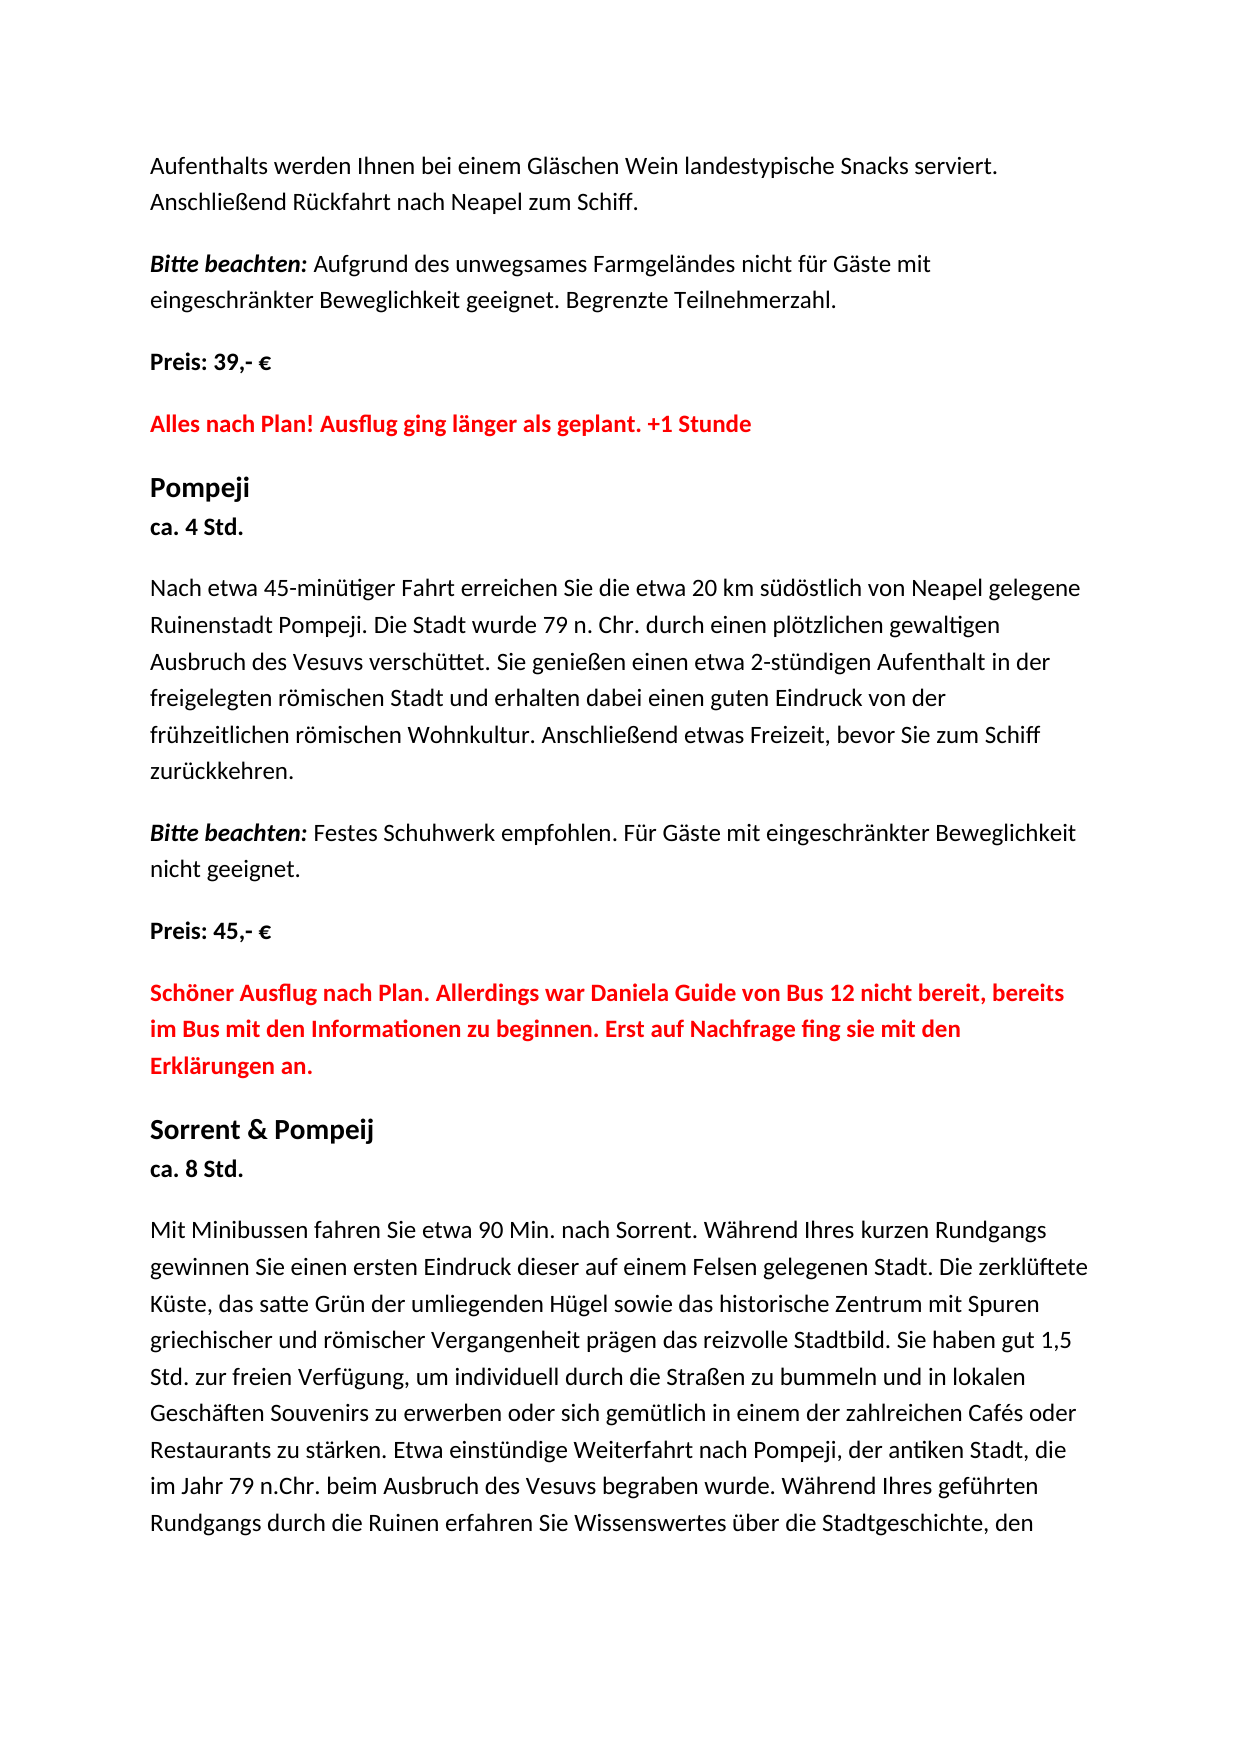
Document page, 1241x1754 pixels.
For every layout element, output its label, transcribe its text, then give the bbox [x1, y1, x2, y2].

text Bitte beachten: Aufgrund des unwegsames Farmgeländes nicht für Gäste mit eingeschränkter Beweglichkeit geeignet. Begrenzte Teilnehmerzahl. [150, 248, 1090, 315]
text Preis: 45,- € [150, 915, 1090, 946]
text Bitte beachten: Festes Schuhwerk empfohlen. Für Gäste mit eingeschränkter Beweglichkeit nicht geeignet. [150, 817, 1090, 884]
text Nach etwa 45-minütiger Fahrt erreichen Sie die etwa 20 km südöstlich von Neapel gelegene Ruinenstadt Pompeji. Die Stadt wurde 79 n. Chr. durch einen plötzlichen gewaltigen Ausbruch des Vesuvs verschüttet. Sie genießen einen etwa 2-stündigen Aufenthalt in der freigelegten römischen Stadt und erhalten dabei einen guten Eindruck von der frühzeitlichen römischen Wohnkultur. Anschließend etwas Freizeit, bevor Sie zum Schiff zurückkehren. [150, 573, 1090, 786]
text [150, 150, 1090, 217]
text Pompeji ca. 4 Std. [150, 469, 1090, 542]
text Preis: 39,- € [150, 346, 1090, 377]
text Schöner Ausflug nach Plan. Allerdings war Daniela Guide von Bus 12 nicht bereit, bereits im Bus mit den Informationen zu beginnen. Erst auf Nachfrage fing sie mit den Erklärungen an. [150, 977, 1090, 1080]
text Alles nach Plan! Ausflug ging länger als geplant. +1 Stunde [150, 408, 1090, 438]
text Sorrent & Pompeij ca. 8 Std. [150, 1111, 1090, 1183]
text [150, 1214, 1090, 1538]
